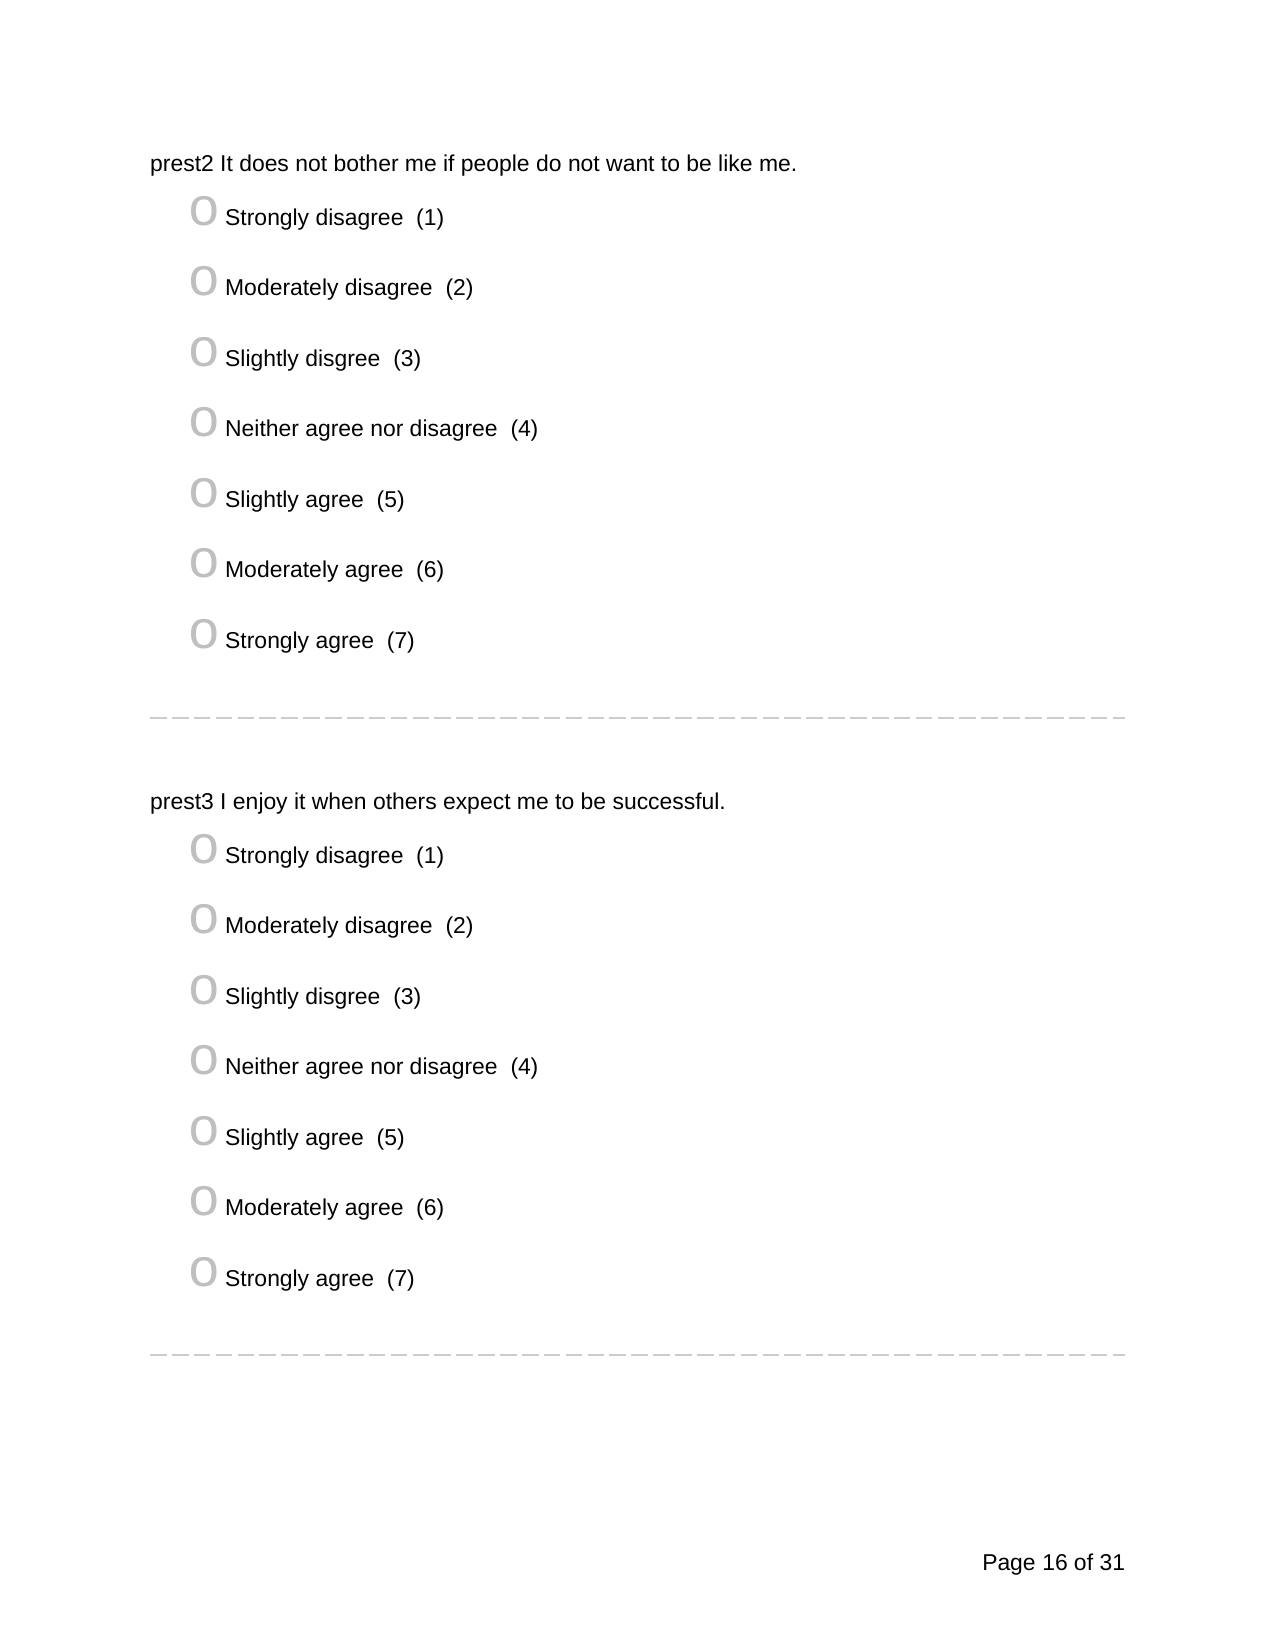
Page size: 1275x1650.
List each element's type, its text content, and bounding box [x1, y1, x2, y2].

list Neither agree nor disagree (4) [187, 1029, 1125, 1091]
list Moderately disagree (2) [187, 251, 1125, 312]
text prest3 I enjoy it when others expect me to be successful. [150, 788, 1125, 814]
list Slightly disgree (3) [187, 959, 1125, 1020]
list Strongly disagree (1) [187, 180, 1125, 242]
list Slightly agree (5) [187, 1100, 1125, 1161]
list Slightly agree (5) [187, 462, 1125, 524]
list Strongly disagree (1) [187, 818, 1125, 879]
list Slightly disgree (3) [187, 321, 1125, 383]
list Strongly agree (7) [187, 1241, 1125, 1302]
list Moderately agree (6) [187, 533, 1125, 594]
text prest2 It does not bother me if people do not want to be like me. [150, 150, 1125, 176]
list Moderately agree (6) [187, 1171, 1125, 1232]
list Strongly agree (7) [187, 603, 1125, 665]
list Neither agree nor disagree (4) [187, 392, 1125, 453]
list Moderately disagree (2) [187, 888, 1125, 950]
